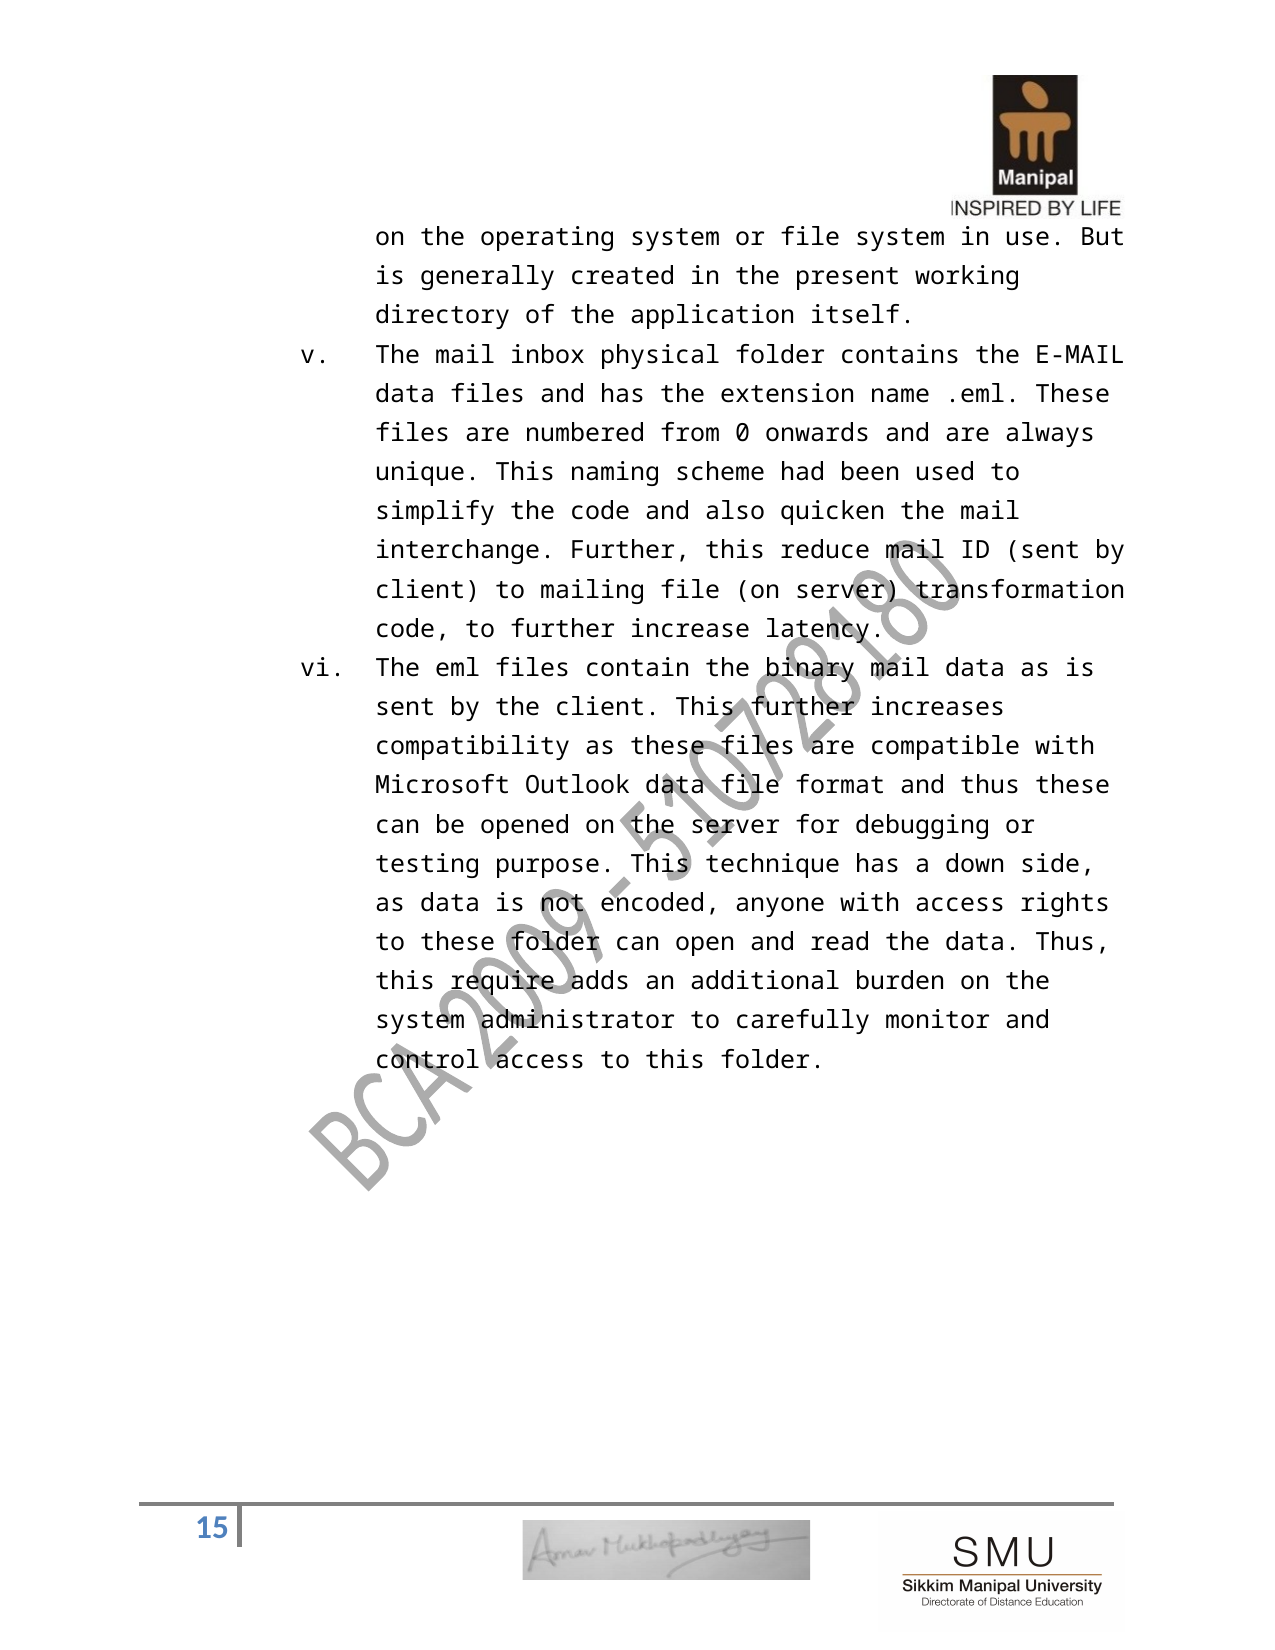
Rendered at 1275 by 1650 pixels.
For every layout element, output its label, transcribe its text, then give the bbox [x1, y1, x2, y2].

picture [878, 1511, 1125, 1632]
list The eml files contain the binary mail data as is sent by the client. This further increases compatibility as these files are compatible with Microsoft Outlook data file format and thus these can be opened on the server for debugging or testing purpose. This technique has a down side, as data is not encoded, anyone with access rights to these folder can open and read the data. Thus, this require adds an additional burden on the system administrator to carefully monitor and control access to this folder. [300, 649, 1125, 1075]
list The mail inbox physical folder contains the E-MAIL data files and has the extension name .eml. These files are numbered from 0 onwards and are always unique. This naming scheme had been used to simplify the code and also quicken the mail interchange. Further, this reduce mail ID (sent by client) to mailing file (on server) transformation code, to further increase latency. [300, 336, 1125, 644]
picture [951, 75, 1125, 219]
